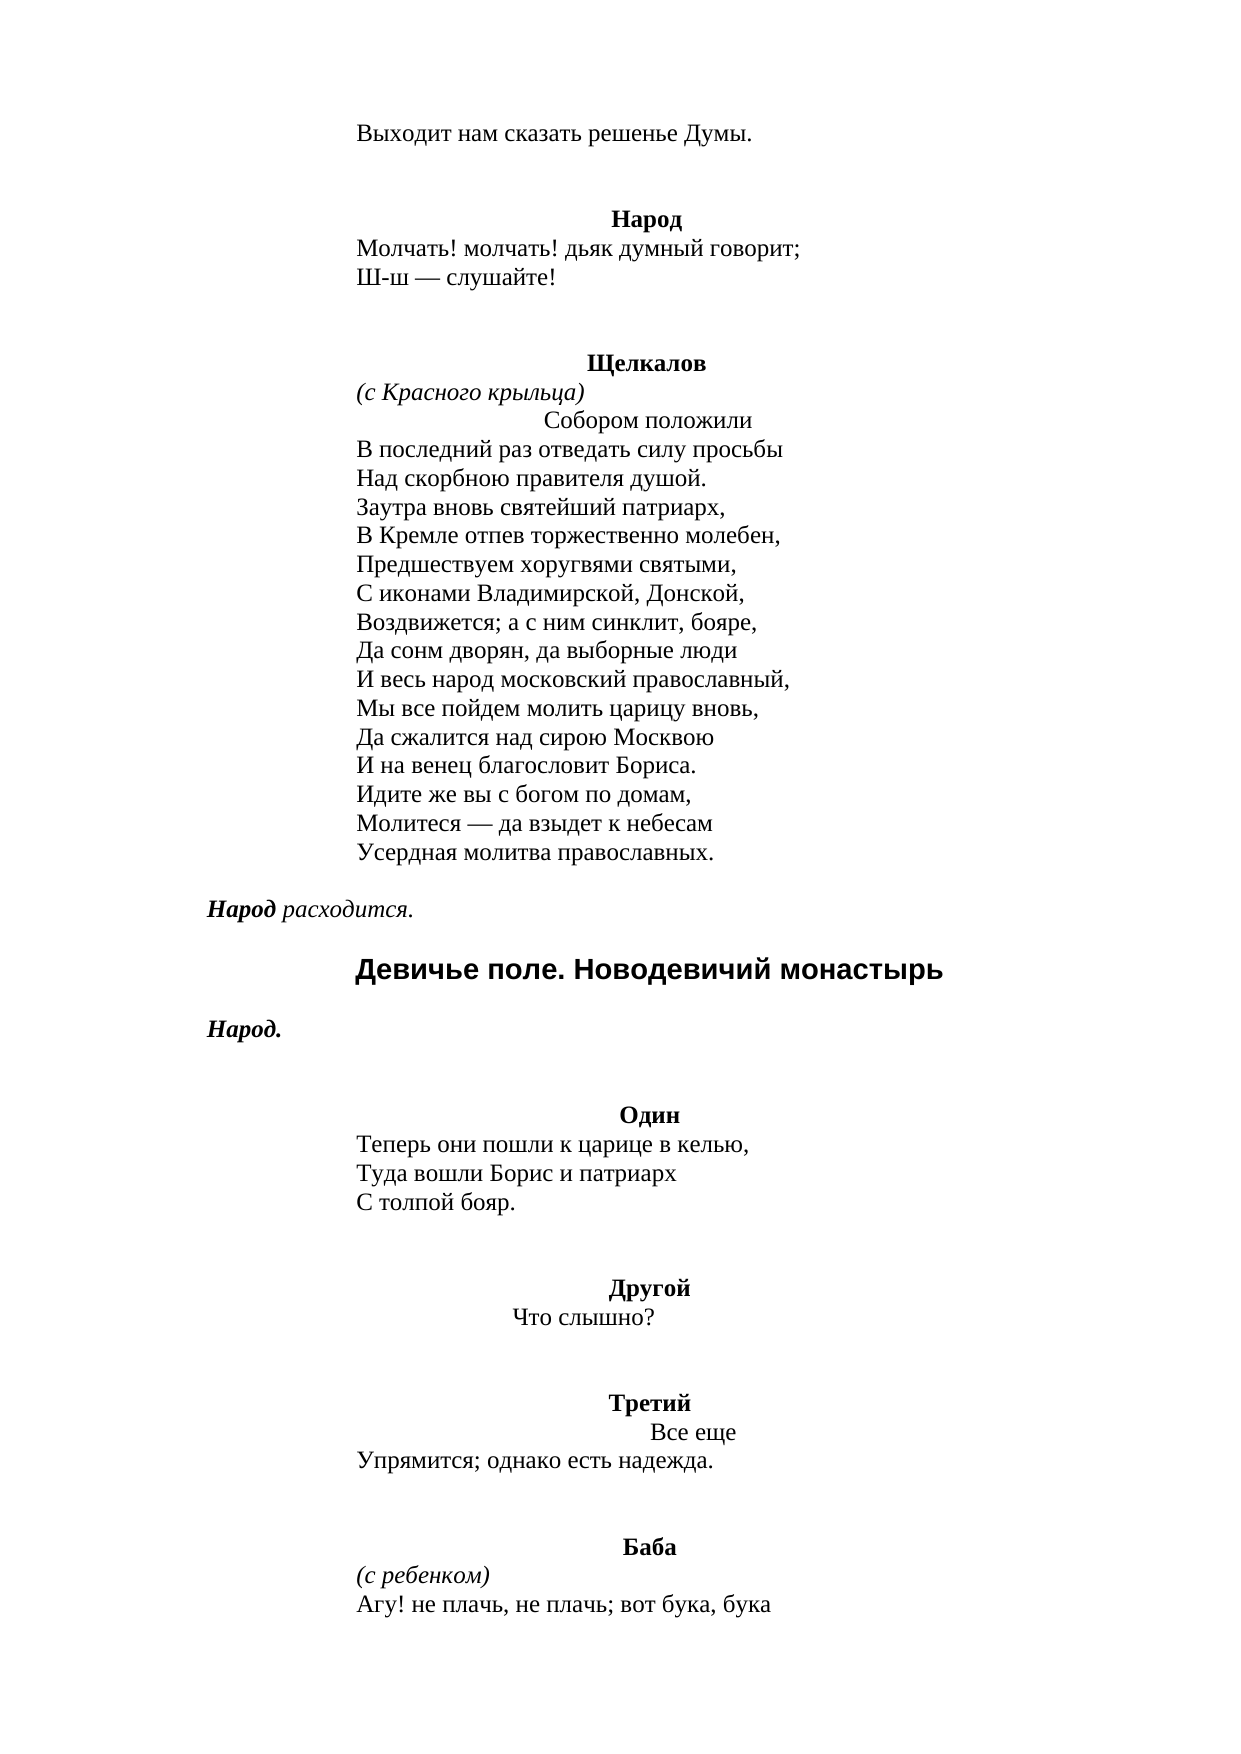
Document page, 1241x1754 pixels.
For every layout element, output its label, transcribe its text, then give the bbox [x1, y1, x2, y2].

subtitle Народ [148, 204, 1152, 233]
text И на венец благословит Бориса. [356, 751, 1089, 779]
text И весь народ московский православный, [356, 664, 1089, 693]
text В последний раз отведать силу просьбы [356, 434, 1089, 463]
text С иконами Владимирской, Донской, [356, 578, 1089, 607]
text Ш-ш — слушайте! [356, 262, 1089, 291]
text Народ расходится. [148, 894, 1152, 923]
subtitle Щелкалов [148, 348, 1152, 377]
subtitle Баба [148, 1532, 1152, 1560]
text Агу! не плачь, не плачь; вот бука, бука [356, 1589, 1089, 1618]
text Все еще [356, 1417, 1089, 1445]
text Выходит нам сказать решенье Думы. [356, 118, 1089, 147]
text С толпой бояр. [356, 1187, 1089, 1215]
text Молитеся — да взыдет к небесам [356, 808, 1089, 837]
text Народ. [148, 1014, 1152, 1043]
text Усердная молитва православных. [356, 837, 1089, 866]
text Мы все пойдем молить царицу вновь, [356, 693, 1089, 722]
text Заутра вновь святейший патриарх, [356, 492, 1089, 521]
subtitle Другой [148, 1273, 1152, 1302]
subtitle Третий [148, 1388, 1152, 1417]
text Воздвижется; а с ним синклит, бояре, [356, 607, 1089, 636]
text Туда вошли Борис и патриарх [356, 1158, 1089, 1187]
subtitle Девичье поле. Новодевичий монастырь [148, 952, 1152, 985]
text Собором положили [356, 406, 1089, 434]
text Идите же вы с богом по домам, [356, 779, 1089, 808]
text Упрямится; однако есть надежда. [356, 1445, 1089, 1474]
subtitle Один [148, 1100, 1152, 1129]
text В Кремле отпев торжественно молебен, [356, 521, 1089, 549]
text Теперь они пошли к царице в келью, [356, 1129, 1089, 1158]
text Да сжалится над сирою Москвою [356, 722, 1089, 751]
text Что слышно? [356, 1302, 1089, 1330]
text Над скорбною правителя душой. [356, 463, 1089, 492]
text (с Красного крыльца) [356, 377, 1089, 406]
text Предшествуем хоругвями святыми, [356, 549, 1089, 578]
text Да сонм дворян, да выборные люди [356, 636, 1089, 664]
text Молчать! молчать! дьяк думный говорит; [356, 233, 1089, 262]
text (с ребенком) [356, 1560, 1089, 1589]
